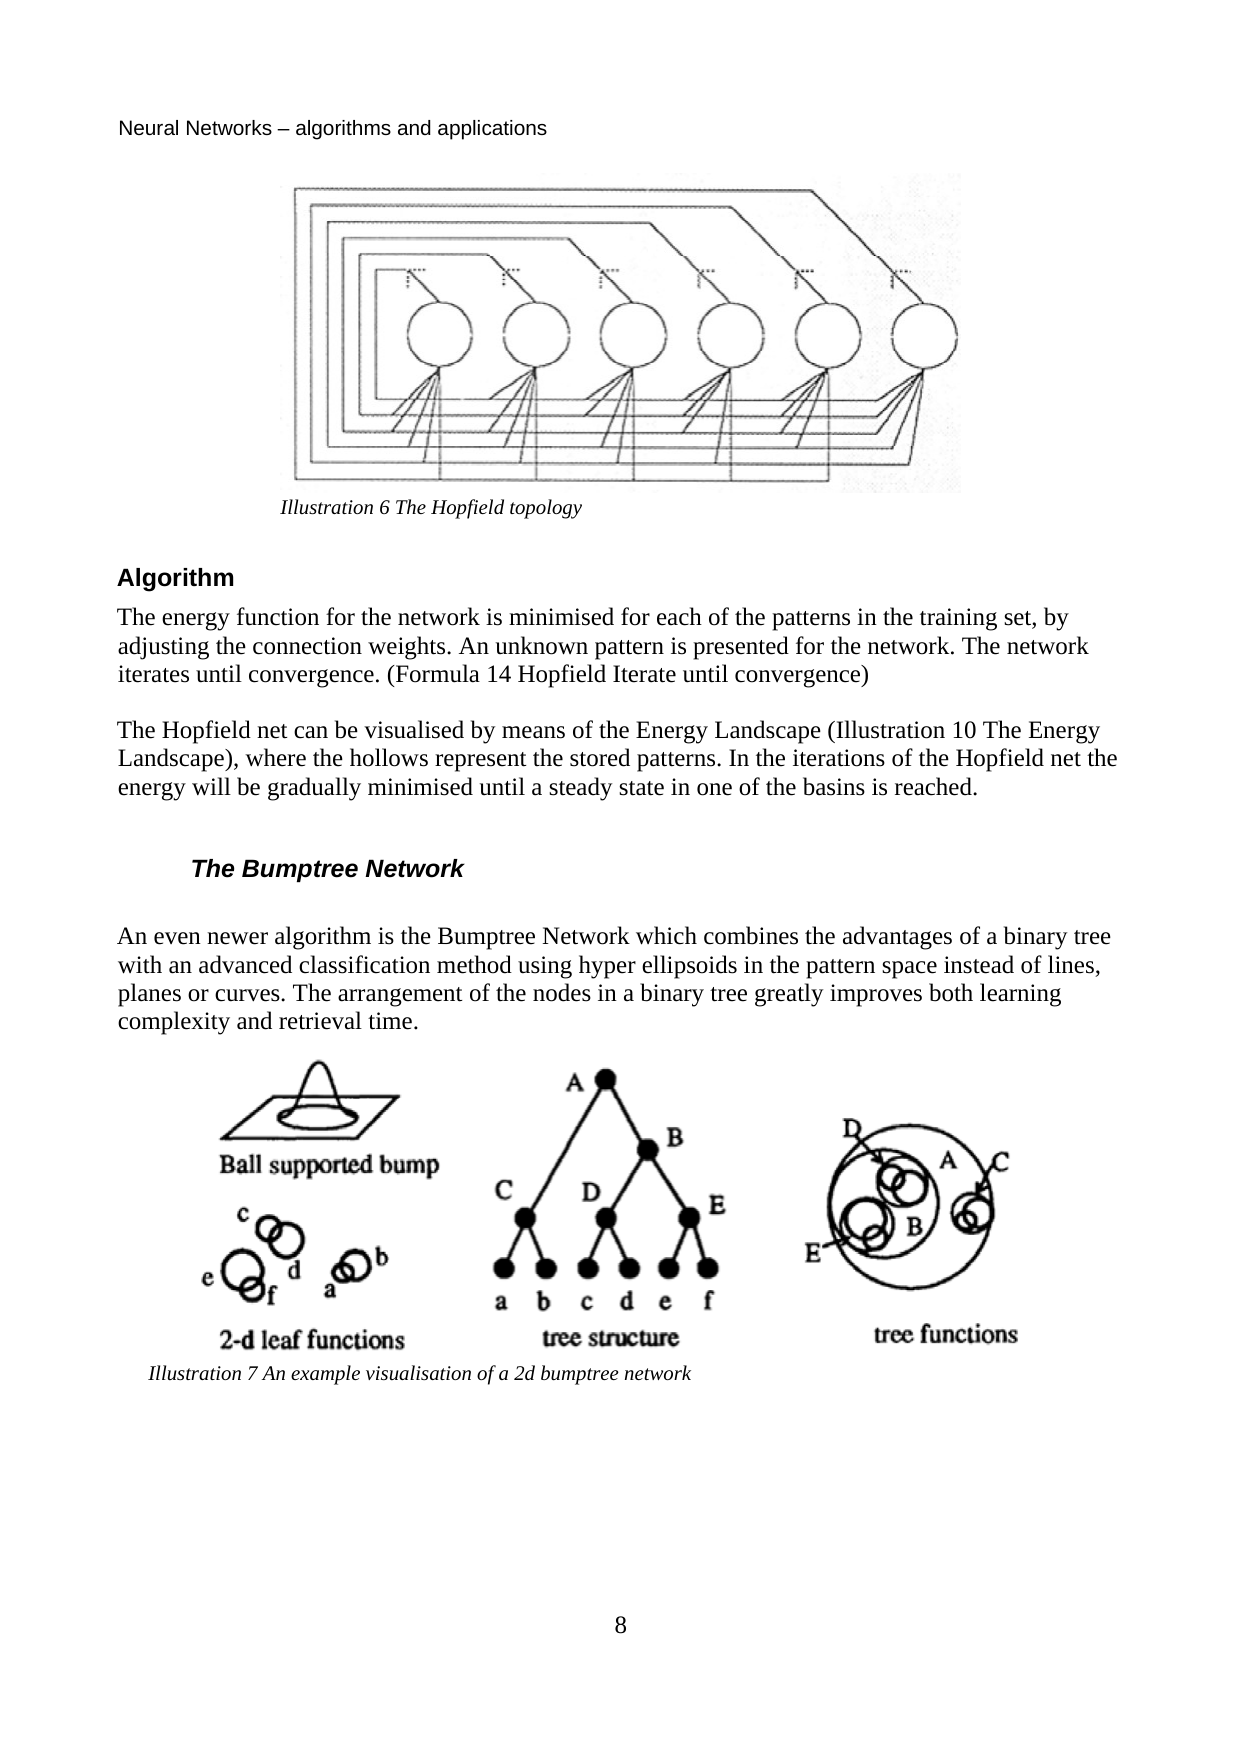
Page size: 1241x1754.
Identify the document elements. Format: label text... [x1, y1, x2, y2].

text Illustration 7 An example visualisation of a 2d bumptree network [148, 1361, 1123, 1385]
text The Hopfield net can be visualised by means of the Energy Landscape (Illustration 10 The Energy Landscape), where the hollows represent the stored patterns. In the iterations of the Hopfield net the energy will be gradually minimised until a steady state in one of the basins is reached. [117, 716, 1121, 800]
text Illustration 6 The Hopfield topology [280, 495, 1123, 519]
text An even newer algorithm is the Bumptree Network which combines the advantages of a binary tree with an advanced classification method using hyper ellipsoids in the pattern space instead of lines, planes or curves. The arrangement of the nodes in a binary tree greatly improves both learning complexity and retrieval time. [117, 922, 1121, 1035]
subtitle Algorithm [117, 563, 1123, 592]
text The energy function for the network is minimised for each of the patterns in the training set, by adjusting the connection weights. An unknown pattern is presented for the network. The network iterates until convergence. (Formula 14 Hopfield Iterate until convergence) [117, 603, 1121, 688]
picture [280, 173, 961, 493]
picture [147, 1041, 1093, 1359]
subtitle The Bumptree Network [190, 854, 1123, 882]
